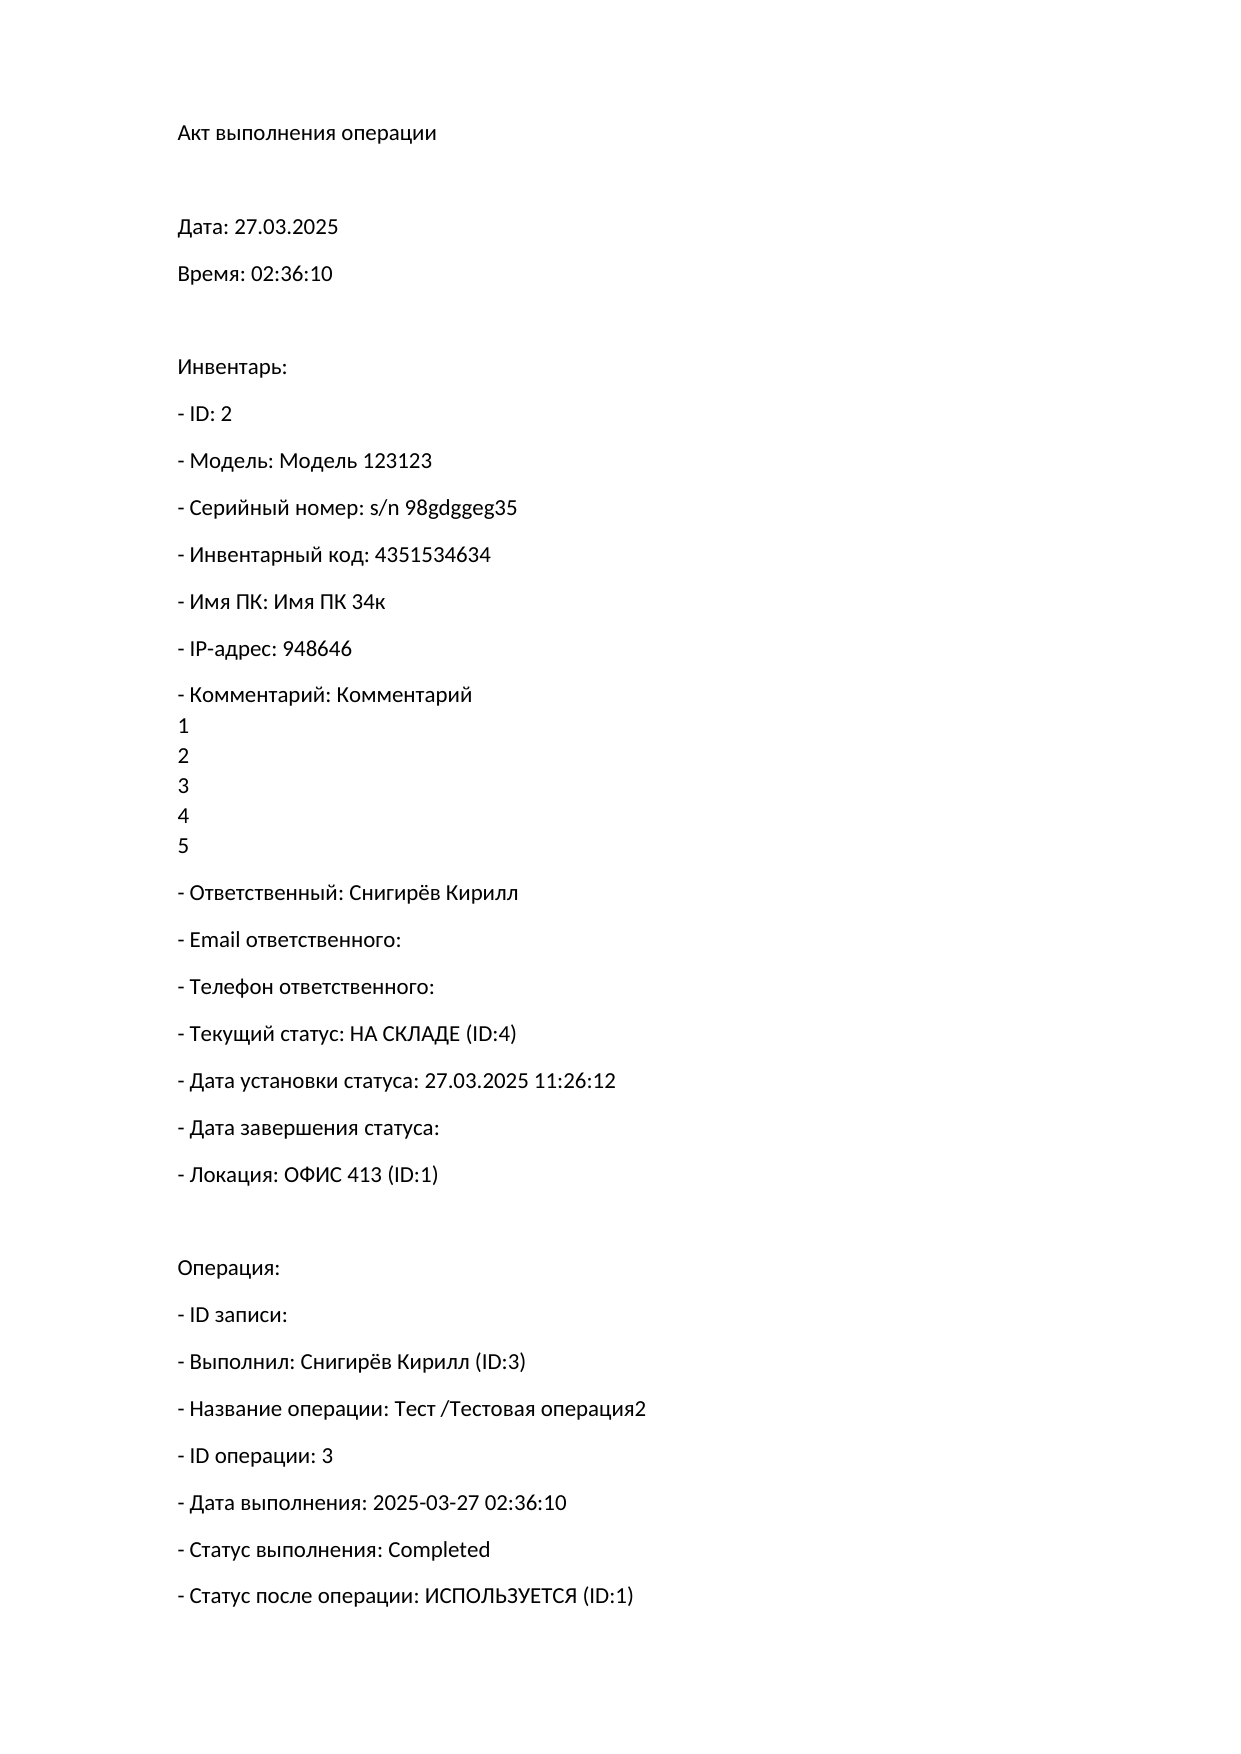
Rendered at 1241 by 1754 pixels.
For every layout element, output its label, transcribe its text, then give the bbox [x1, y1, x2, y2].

text - IP-адрес: 948646 [177, 634, 1152, 662]
text Операция: [177, 1253, 1152, 1282]
text Время: 02:36:10 [177, 259, 1152, 287]
text - Дата выполнения: 2025-03-27 02:36:10 [177, 1488, 1152, 1516]
text - Модель: Модель 123123 [177, 446, 1152, 474]
text - Название операции: Тест / Тестовая операция2 [177, 1394, 1152, 1422]
text - Серийный номер: s/n 98gdggeg35 [177, 493, 1152, 521]
text - Выполнил: Снигирёв Кирилл (ID: 3) [177, 1347, 1152, 1375]
text Инвентарь: [177, 352, 1152, 381]
text - Текущий статус: НА СКЛАДЕ (ID: 4) [177, 1019, 1152, 1047]
text - Дата завершения статуса: [177, 1113, 1152, 1141]
text Акт выполнения операции [177, 118, 1152, 146]
text - Телефон ответственного: [177, 972, 1152, 1000]
text - Локация: ОФИС 413 (ID: 1) [177, 1160, 1152, 1188]
text - ID операции: 3 [177, 1441, 1152, 1469]
text - Ответственный: Снигирёв Кирилл [177, 878, 1152, 907]
text - Статус выполнения: Completed [177, 1535, 1152, 1563]
text - Комментарий: Комментарий 1 2 3 4 5 [177, 681, 1152, 860]
text - ID: 2 [177, 399, 1152, 427]
text - Статус после операции: ИСПОЛЬЗУЕТСЯ (ID: 1) [177, 1582, 1152, 1610]
text Дата: 27.03.2025 [177, 212, 1152, 240]
text - Email ответственного: [177, 925, 1152, 953]
text - ID записи: [177, 1300, 1152, 1328]
text - Инвентарный код: 4351534634 [177, 540, 1152, 568]
text - Дата установки статуса: 27.03.2025 11:26:12 [177, 1066, 1152, 1094]
text - Имя ПК: Имя ПК 34к [177, 587, 1152, 615]
